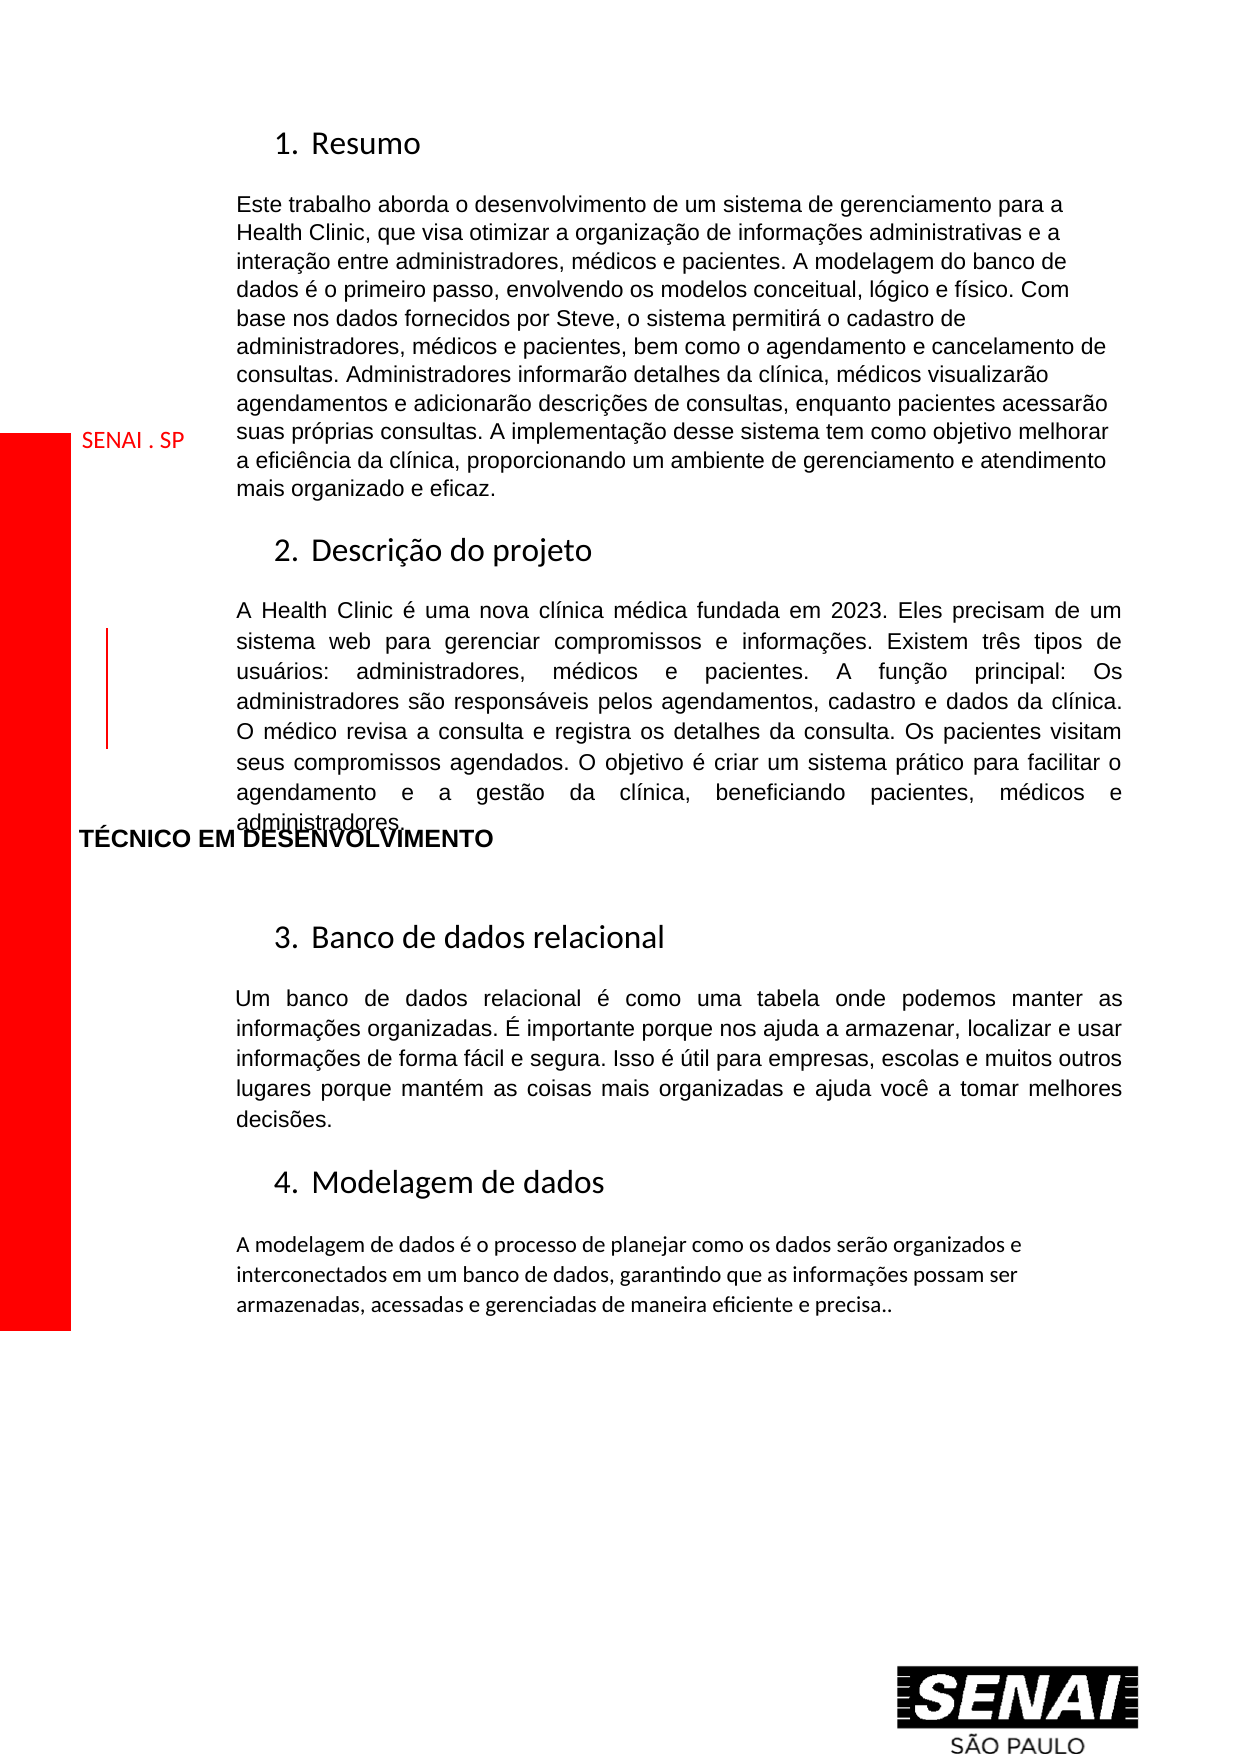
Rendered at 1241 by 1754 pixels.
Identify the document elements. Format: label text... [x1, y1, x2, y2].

subtitle Modelagem de dados [274, 1161, 1123, 1202]
text A Health Clinic é uma nova clínica médica fundada em 2023. Eles precisam de um sistema web para gerenciar compromissos e informações. Existem três tipos de usuários: administradores, médicos e pacientes. A função principal: Os administradores são responsáveis ​​pelos agendamentos, cadastro e dados da clínica. O médico revisa a consulta e registra os detalhes da consulta. Os pacientes visitam seus compromissos agendados. O objetivo é criar um sistema prático para facilitar o agendamento e a gestão da clínica, beneficiando pacientes, médicos e administradores. [236, 597, 1123, 835]
subtitle Descrição do projeto [274, 528, 1123, 569]
text A modelagem de dados é o processo de planejar como os dados serão organizados e interconectados em um banco de dados, garantindo que as informações possam ser armazenadas, acessadas e gerenciadas de maneira eficiente e precisa.. [236, 1230, 1123, 1318]
subtitle Banco de dados relacional [274, 916, 1123, 957]
text Este trabalho aborda o desenvolvimento de um sistema de gerenciamento para a Health Clinic, que visa otimizar a organização de informações administrativas e a interação entre administradores, médicos e pacientes. A modelagem do banco de dados é o primeiro passo, envolvendo os modelos conceitual, lógico e físico. Com base nos dados fornecidos por Steve, o sistema permitirá o cadastro de administradores, médicos e pacientes, bem como o agendamento e cancelamento de consultas. Administradores informarão detalhes da clínica, médicos visualizarão agendamentos e adicionarão descrições de consultas, enquanto pacientes acessarão suas próprias consultas. A implementação desse sistema tem como objetivo melhorar a eficiência da clínica, proporcionando um ambiente de gerenciamento e atendimento mais organizado e eficaz. [236, 191, 1123, 501]
picture [897, 1659, 1143, 1754]
text Um banco de dados relacional é como uma tabela onde podemos manter as informações organizadas. É importante porque nos ajuda a armazenar, localizar e usar informações de forma fácil e segura. Isso é útil para empresas, escolas e muitos outros lugares porque mantém as coisas mais organizadas e ajuda você a tomar melhores decisões. [235, 985, 1123, 1132]
subtitle Resumo [274, 122, 1123, 162]
